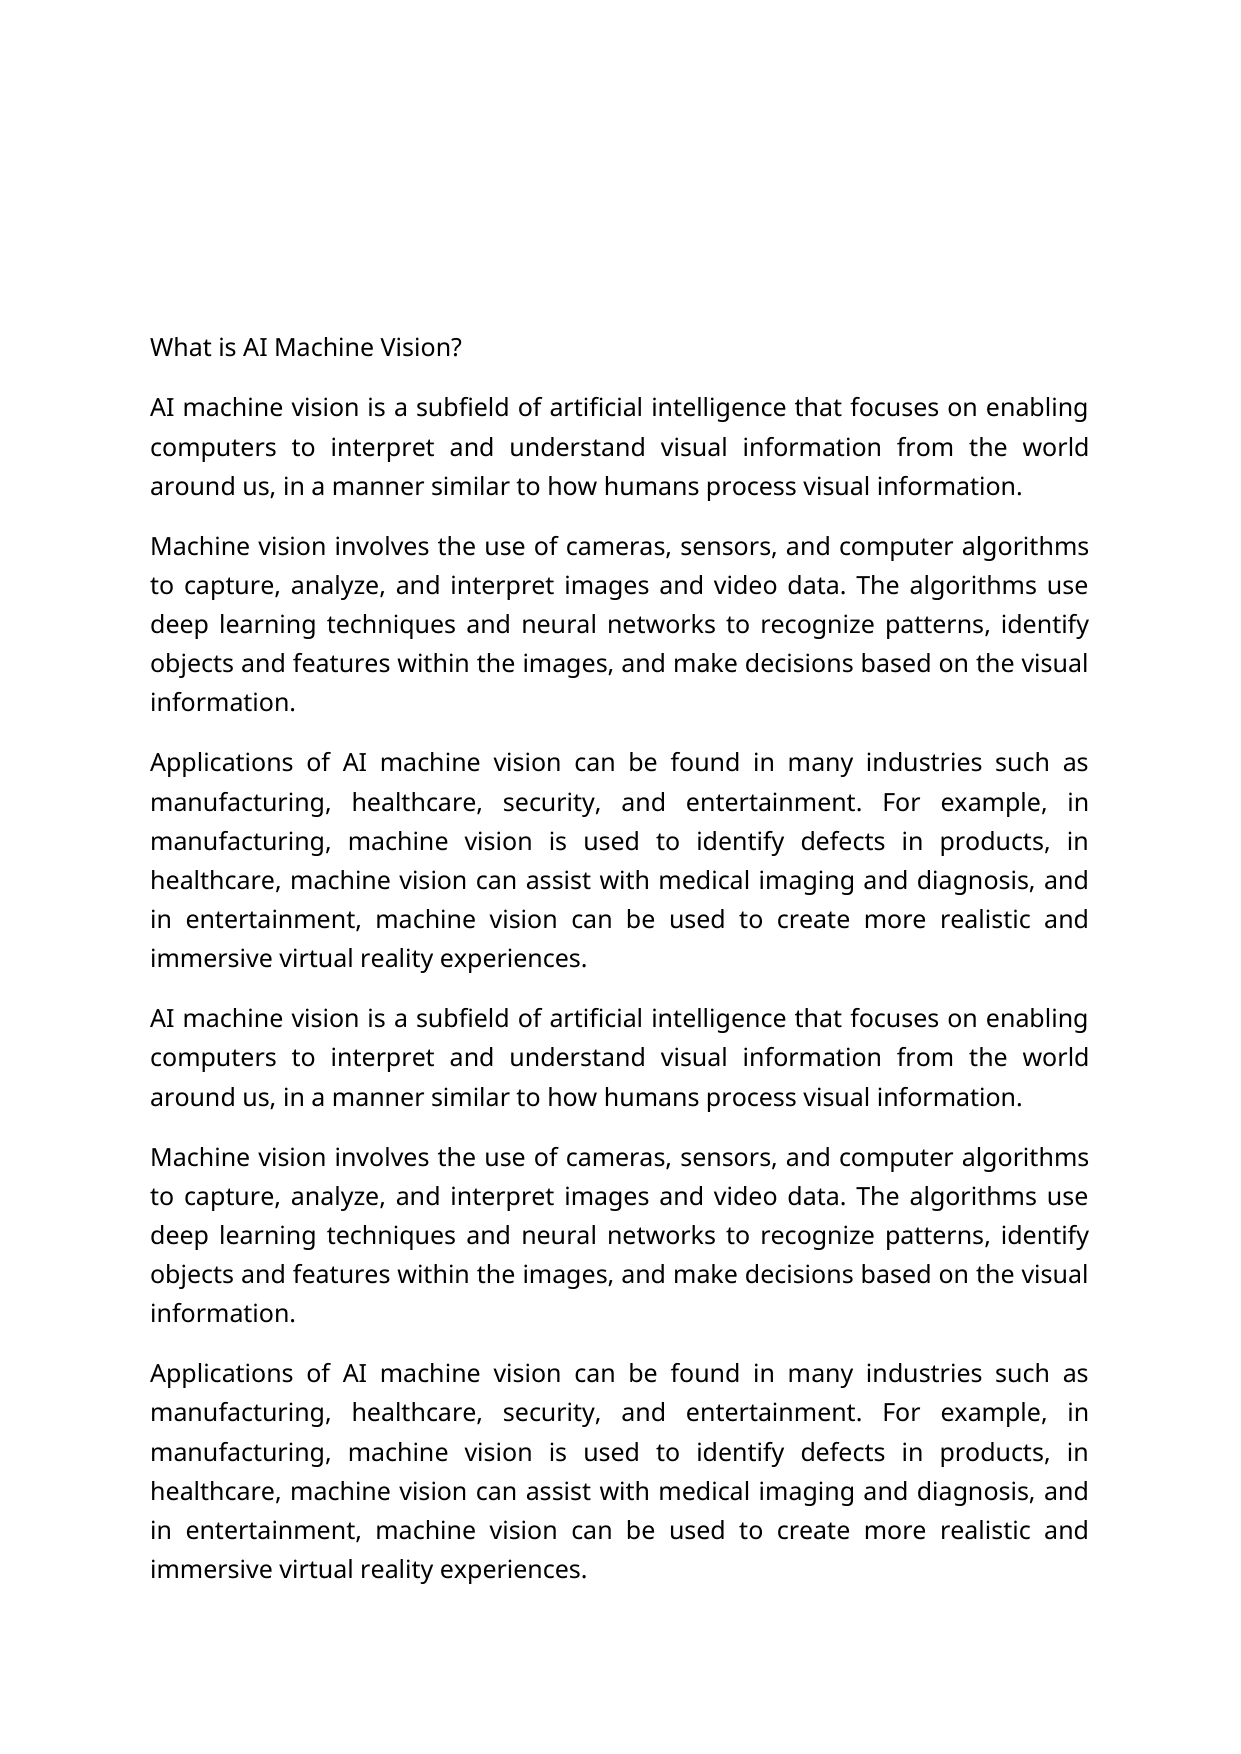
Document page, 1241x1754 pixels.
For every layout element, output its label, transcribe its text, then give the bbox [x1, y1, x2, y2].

text Machine vision involves the use of cameras, sensors, and computer algorithms to capture, analyze, and interpret images and video data. The algorithms use deep learning techniques and neural networks to recognize patterns, identify objects and features within the images, and make decisions based on the visual information. [150, 528, 1090, 719]
text What is AI Machine Vision? [150, 330, 1090, 364]
text Applications of AI machine vision can be found in many industries such as manufacturing, healthcare, security, and entertainment. For example, in manufacturing, machine vision is used to identify defects in products, in healthcare, machine vision can assist with medical imaging and diagnosis, and in entertainment, machine vision can be used to create more realistic and immersive virtual reality experiences. [150, 1356, 1090, 1586]
text AI machine vision is a subfield of artificial intelligence that focuses on enabling computers to interpret and understand visual information from the world around us, in a manner similar to how humans process visual information. [150, 390, 1090, 502]
text AI machine vision is a subfield of artificial intelligence that focuses on enabling computers to interpret and understand visual information from the world around us, in a manner similar to how humans process visual information. [150, 1001, 1090, 1113]
text Applications of AI machine vision can be found in many industries such as manufacturing, healthcare, security, and entertainment. For example, in manufacturing, machine vision is used to identify defects in products, in healthcare, machine vision can assist with medical imaging and diagnosis, and in entertainment, machine vision can be used to create more realistic and immersive virtual reality experiences. [150, 745, 1090, 975]
text Machine vision involves the use of cameras, sensors, and computer algorithms to capture, analyze, and interpret images and video data. The algorithms use deep learning techniques and neural networks to recognize patterns, identify objects and features within the images, and make decisions based on the visual information. [150, 1139, 1090, 1330]
